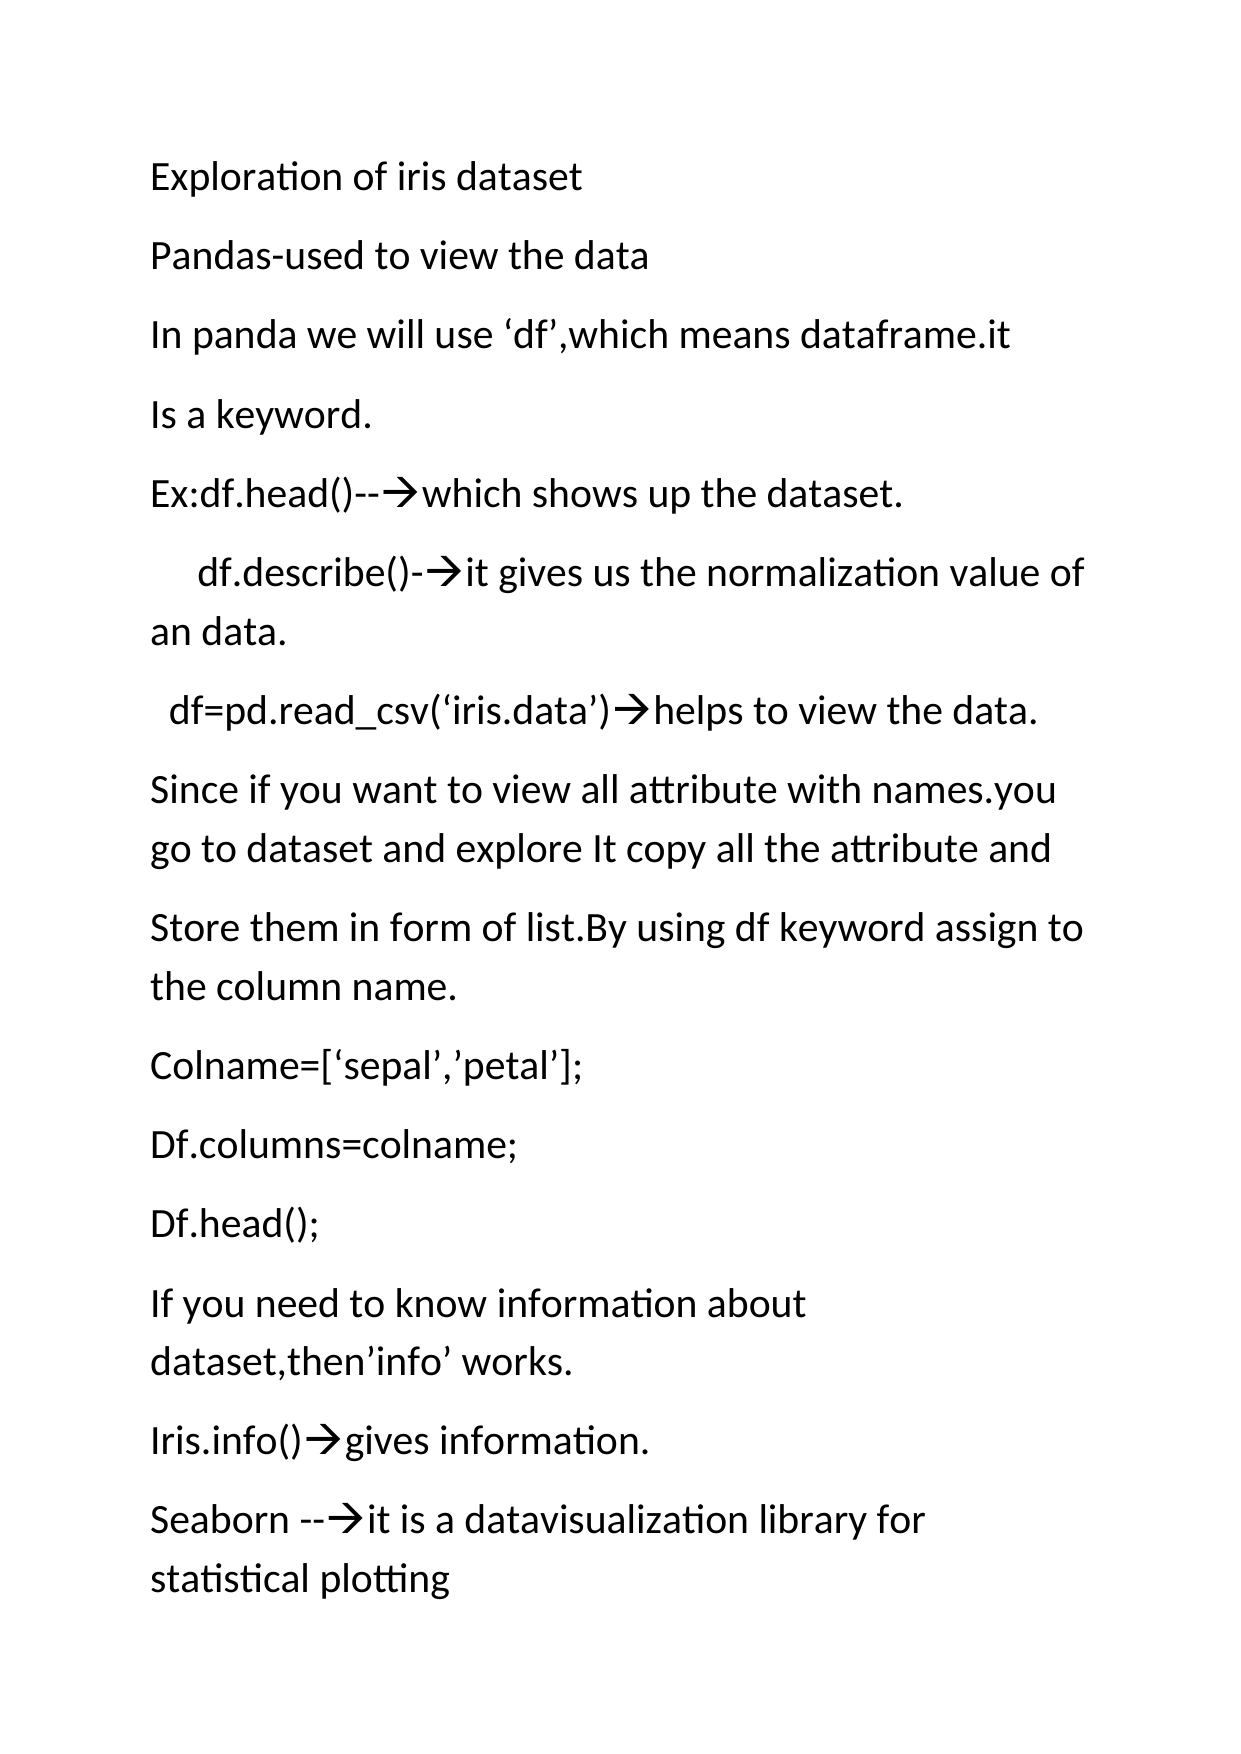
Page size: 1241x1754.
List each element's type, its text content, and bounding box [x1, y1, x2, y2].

text Since if you want to view all attribute with names.you go to dataset and explore It copy all the attribute and [150, 763, 1090, 873]
text df=pd.read_csv(‘iris.data’)helps to view the data. [150, 684, 1090, 735]
text If you need to know information about dataset,then’info’ works. [150, 1277, 1090, 1386]
text Ex:df.head()--which shows up the dataset. [150, 467, 1090, 518]
text In panda we will use ‘df’,which means dataframe.it [150, 308, 1090, 359]
text df.describe()-it gives us the normalization value of an data. [150, 546, 1090, 656]
text Colname=[‘sepal’,’petal’]; [150, 1039, 1090, 1089]
text Df.columns=colname; [150, 1118, 1090, 1169]
text Seaborn --it is a datavisualization library for statistical plotting [150, 1493, 1090, 1603]
text Pandas-used to view the data [150, 229, 1090, 280]
text Df.head(); [150, 1197, 1090, 1248]
text Iris.info()gives information. [150, 1414, 1090, 1465]
text Is a keyword. [150, 388, 1090, 439]
text Store them in form of list.By using df keyword assign to the column name. [150, 901, 1090, 1010]
text Exploration of iris dataset [150, 150, 1090, 201]
